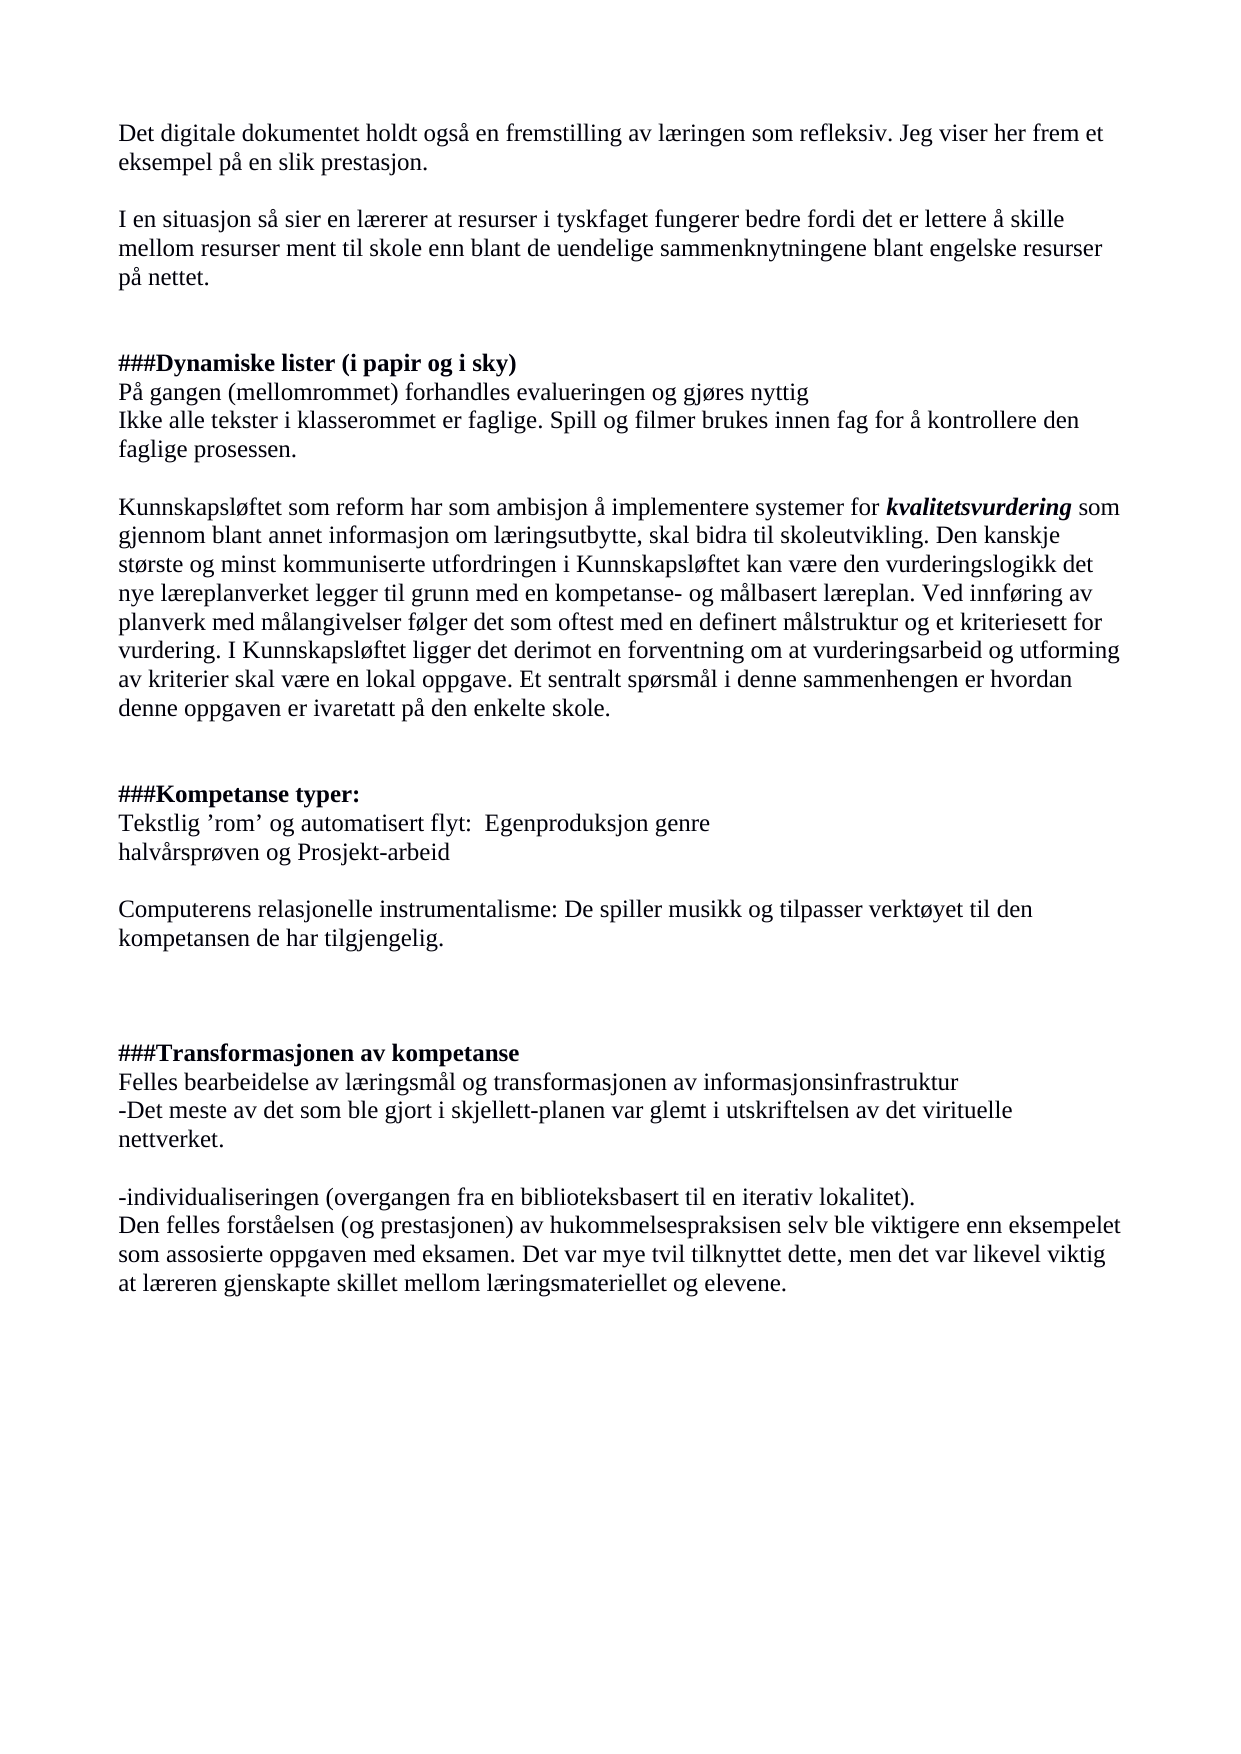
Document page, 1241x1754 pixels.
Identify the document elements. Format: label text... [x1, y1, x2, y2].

text Den felles forståelsen (og prestasjonen) av hukommelsespraksisen selv ble viktigere enn eksempelet som assosierte oppgaven med eksamen. Det var mye tvil tilknyttet dette, men det var likevel viktig at læreren gjenskapte skillet mellom læringsmateriellet og elevene. [118, 1211, 1122, 1297]
text ###Dynamiske lister (i papir og i sky) [118, 348, 1122, 377]
text I en situasjon så sier en lærerer at resurser i tyskfaget fungerer bedre fordi det er lettere å skille mellom resurser ment til skole enn blant de uendelige sammenknytningene blant engelske resurser på nettet. [118, 204, 1122, 291]
text ###Kompetanse typer: [118, 779, 1122, 808]
text Det digitale dokumentet holdt også en fremstilling av læringen som refleksiv. Jeg viser her frem et eksempel på en slik prestasjon. [118, 118, 1122, 176]
text På gangen (mellomrommet) forhandles evalueringen og gjøres nyttig [118, 377, 1122, 406]
text Felles bearbeidelse av læringsmål og transformasjonen av informasjonsinfrastruktur [118, 1067, 1122, 1096]
text Ikke alle tekster i klasserommet er faglige. Spill og filmer brukes innen fag for å kontrollere den faglige prosessen. [118, 406, 1122, 463]
text ###Transformasjonen av kompetanse [118, 1038, 1122, 1067]
text -individualiseringen (overgangen fra en biblioteksbasert til en iterativ lokalitet). [118, 1182, 1122, 1211]
text Tekstlig ’rom’ og automatisert flyt: Egenproduksjon genre [118, 808, 1122, 837]
text Computerens relasjonelle instrumentalisme: De spiller musikk og tilpasser verktøyet til den kompetansen de har tilgjengelig. [118, 894, 1122, 952]
text Kunnskapsløftet som reform har som ambisjon å implementere systemer for kvalitetsvurdering som gjennom blant annet informasjon om læringsutbytte, skal bidra til skoleutvikling. Den kanskje største og minst kommuniserte utfordringen i Kunnskapsløftet kan være den vurderingslogikk det nye læreplanverket legger til grunn med en kompetanse- og målbasert læreplan. Ved innføring av planverk med målangivelser følger det som oftest med en definert målstruktur og et kriteriesett for vurdering. I Kunnskapsløftet ligger det derimot en forventning om at vurderingsarbeid og utforming av kriterier skal være en lokal oppgave. Et sentralt spørsmål i denne sammenhengen er hvordan denne oppgaven er ivaretatt på den enkelte skole. [118, 492, 1122, 722]
text -Det meste av det som ble gjort i skjellett-planen var glemt i utskriftelsen av det virituelle nettverket. [118, 1096, 1122, 1153]
text halvårsprøven og Prosjekt-arbeid [118, 837, 1122, 866]
